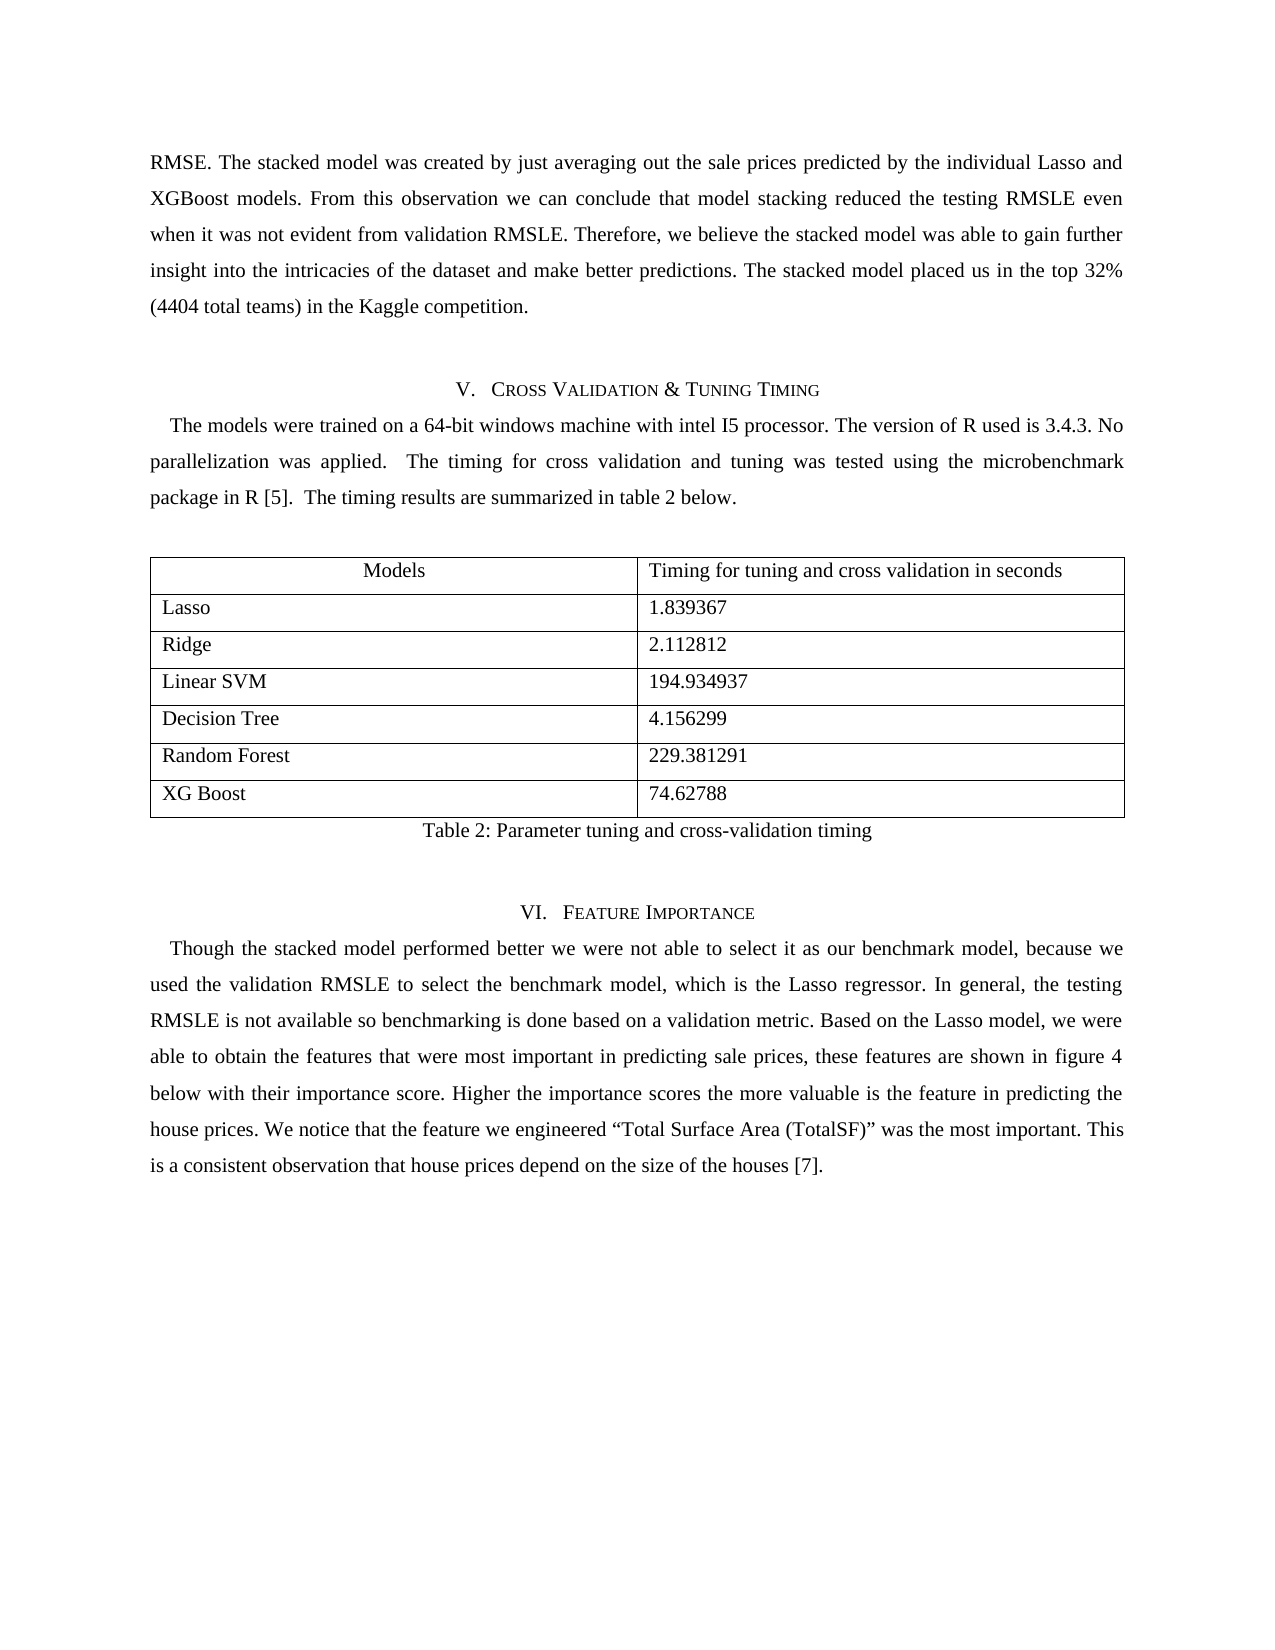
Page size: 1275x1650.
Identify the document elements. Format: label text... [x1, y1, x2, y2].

table_cell Decision Tree [151, 706, 637, 742]
table_cell Random Forest [151, 744, 637, 779]
table_cell Linear SVM [151, 669, 637, 705]
subtitle VI. Feature Importance [150, 902, 1125, 924]
table_cell 1.839367 [638, 595, 1124, 631]
subtitle V. Cross Validation & Tuning Timing [150, 379, 1125, 400]
text Table 2: Parameter tuning and cross-validation timing [150, 818, 1125, 842]
table_cell Ridge [151, 632, 637, 668]
text The models were trained on a 64-bit windows machine with intel I5 processor. The version of R used is 3.4.3. No parallelization was applied. The timing for cross validation and tuning was tested using the microbenchmark package in R [5]. The timing results are summarized in table 2 below. [150, 413, 1125, 509]
table_cell 74.62788 [638, 781, 1124, 817]
table_cell 4.156299 [638, 706, 1124, 742]
table_cell 194.934937 [638, 669, 1124, 705]
table_cell Lasso [151, 595, 637, 631]
table_cell 229.381291 [638, 744, 1124, 779]
table_header Timing for tuning and cross validation in seconds [638, 558, 1124, 594]
table_cell XG Boost [151, 781, 637, 817]
table_header Models [151, 558, 637, 594]
text Though the stacked model performed better we were not able to select it as our benchmark model, because we used the validation RMSLE to select the benchmark model, which is the Lasso regressor. In general, the testing RMSLE is not available so benchmarking is done based on a validation metric. Based on the Lasso model, we were able to obtain the features that were most important in predicting sale prices, these features are shown in figure 4 below with their importance score. Higher the importance scores the more valuable is the feature in predicting the house prices. We notice that the feature we engineered “Total Surface Area (TotalSF)” was the most important. This is a consistent observation that house prices depend on the size of the houses [7]. [150, 936, 1125, 1177]
table_cell 2.112812 [638, 632, 1124, 668]
